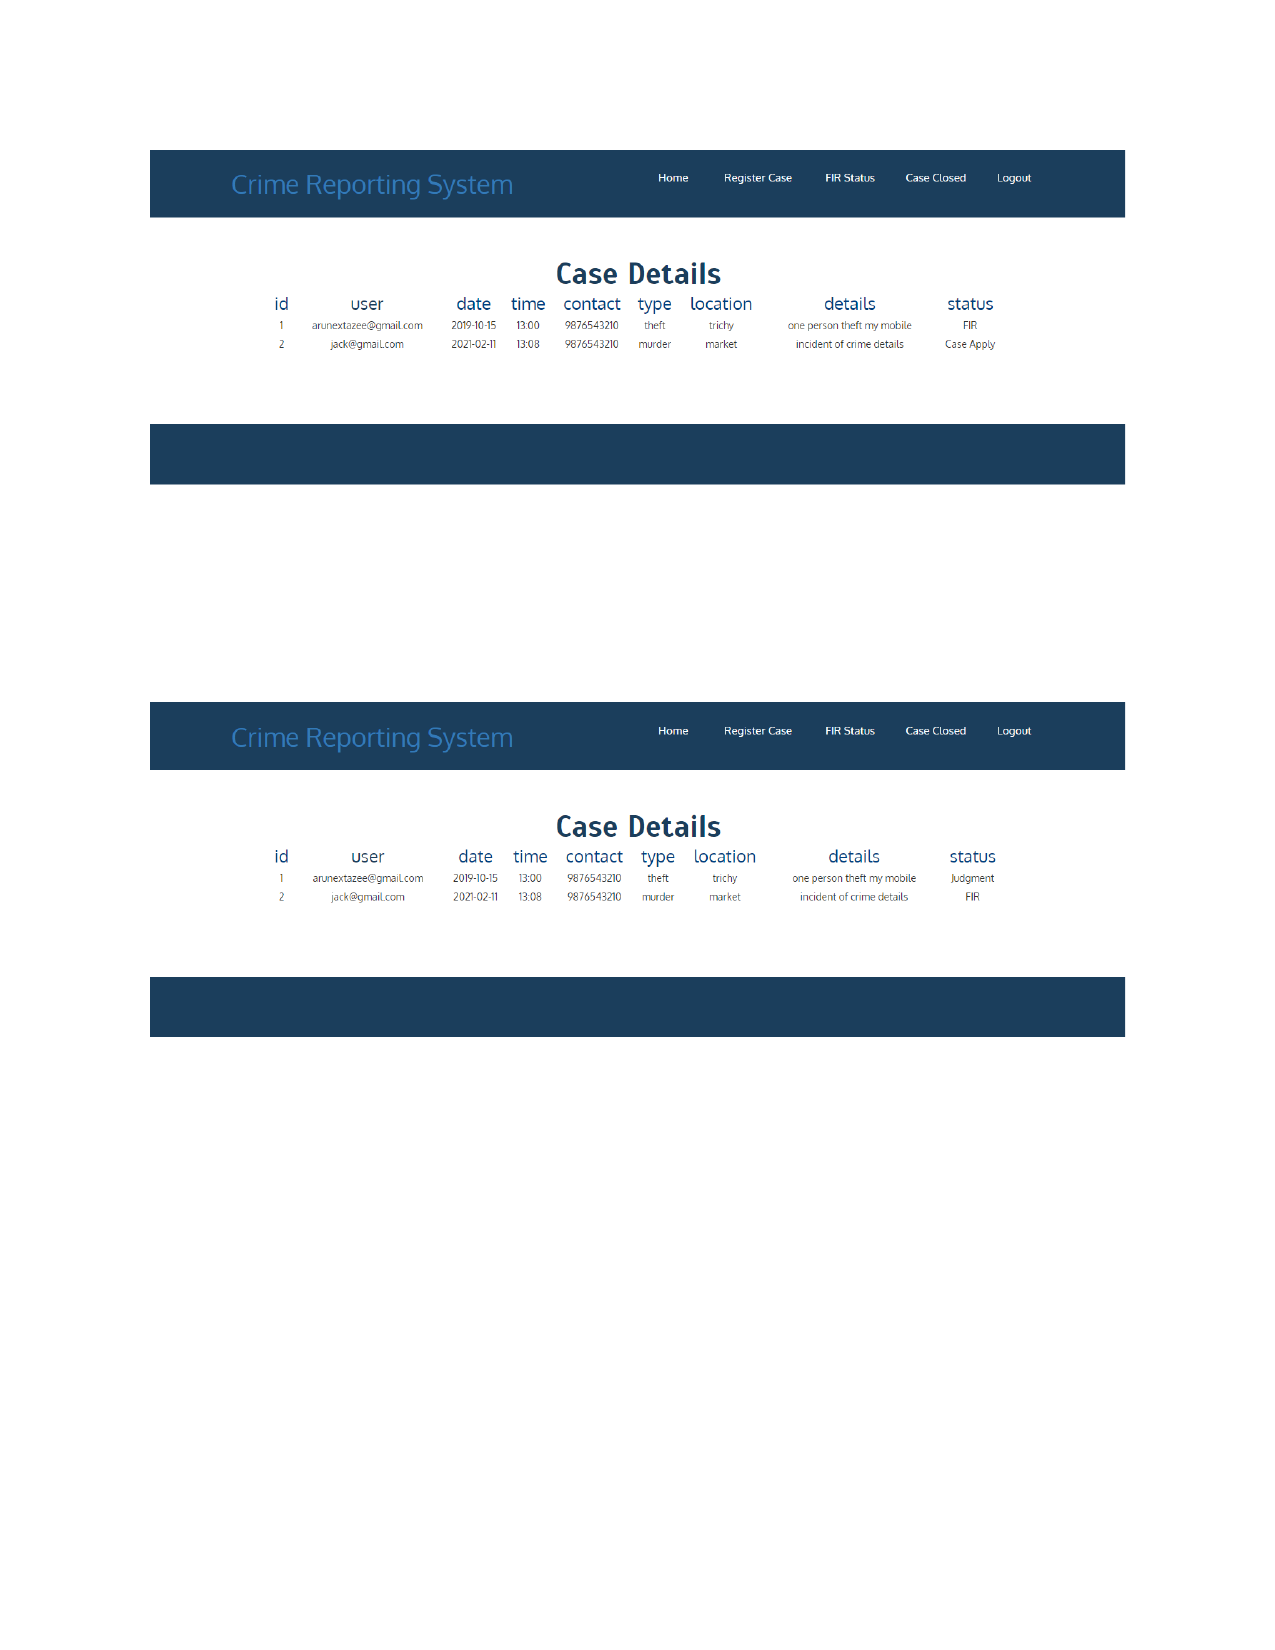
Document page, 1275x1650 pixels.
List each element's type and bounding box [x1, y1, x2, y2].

picture [150, 702, 1125, 1251]
picture [150, 150, 1125, 699]
